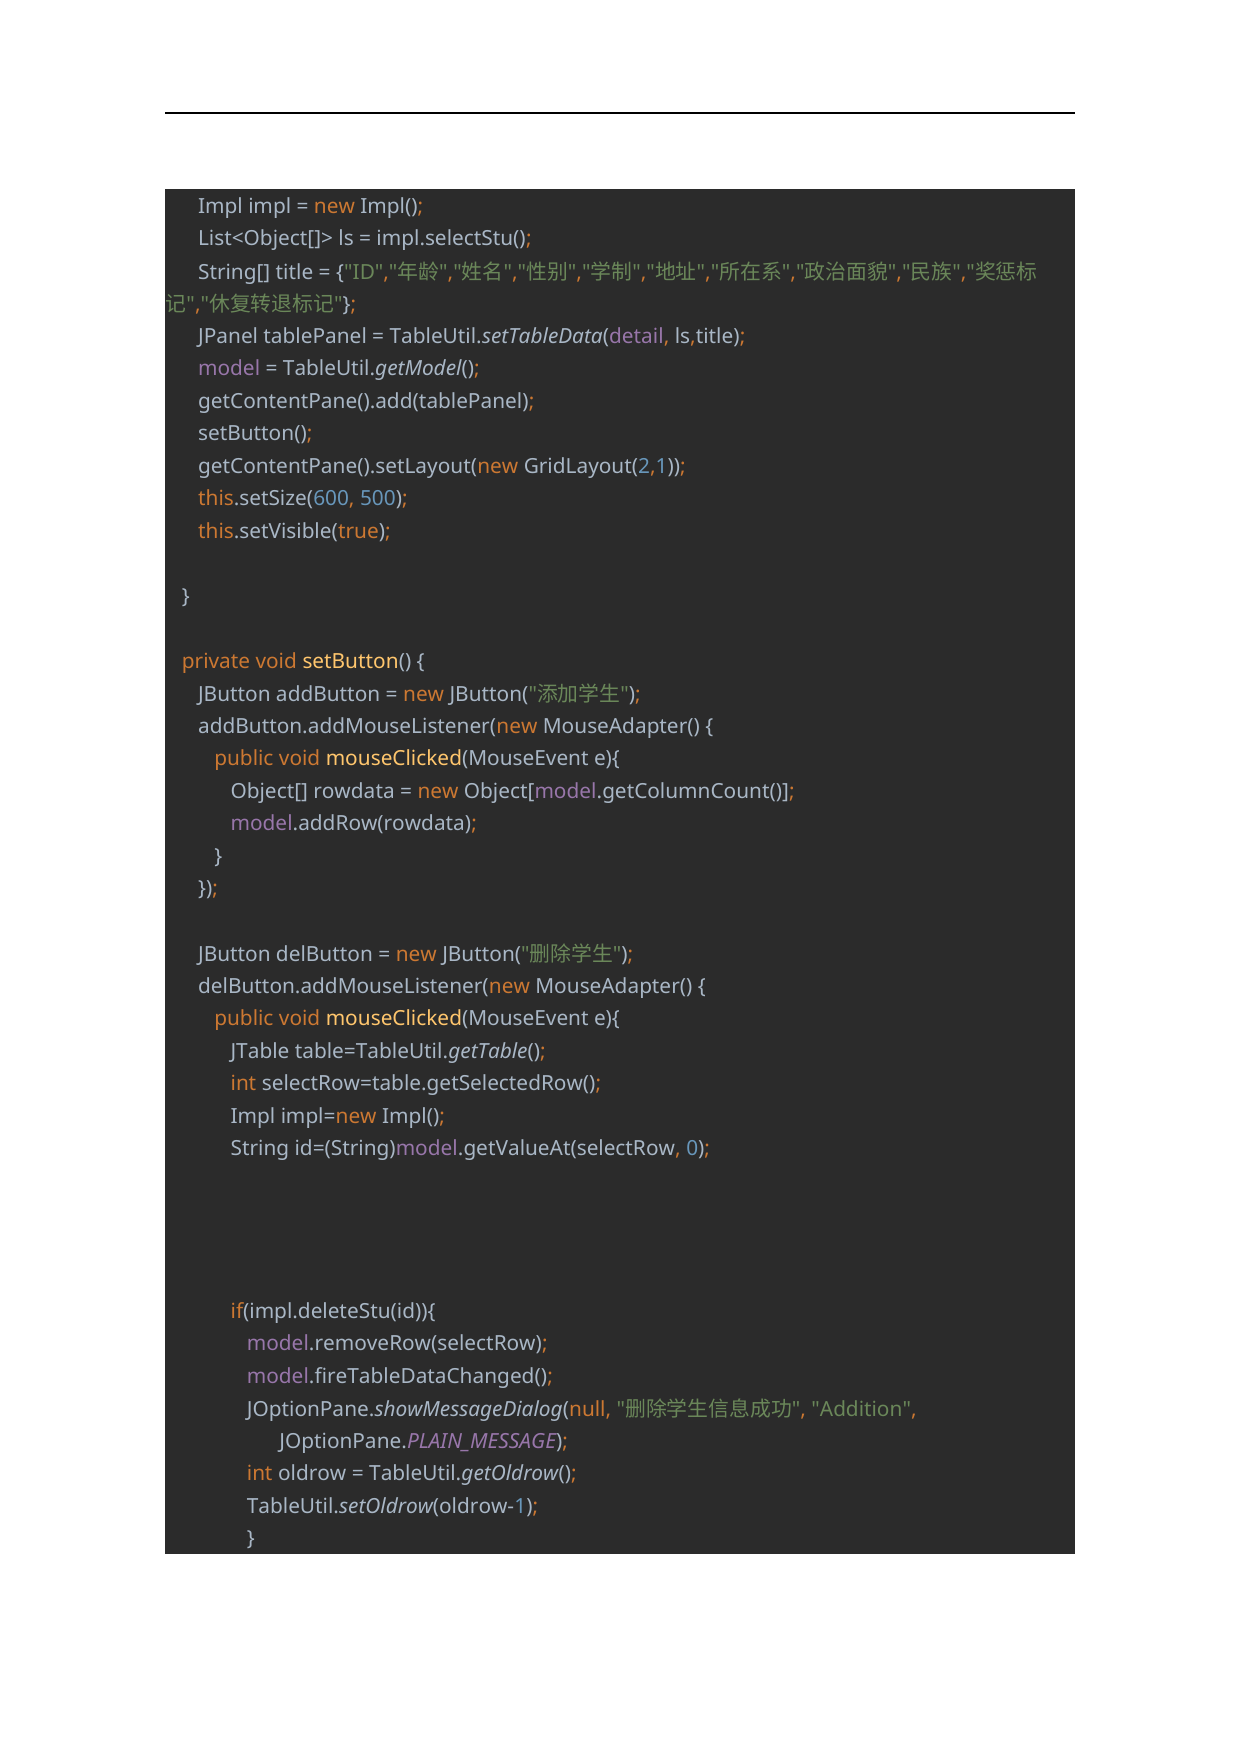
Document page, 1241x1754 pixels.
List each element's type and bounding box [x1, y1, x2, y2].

text [165, 189, 1075, 1554]
